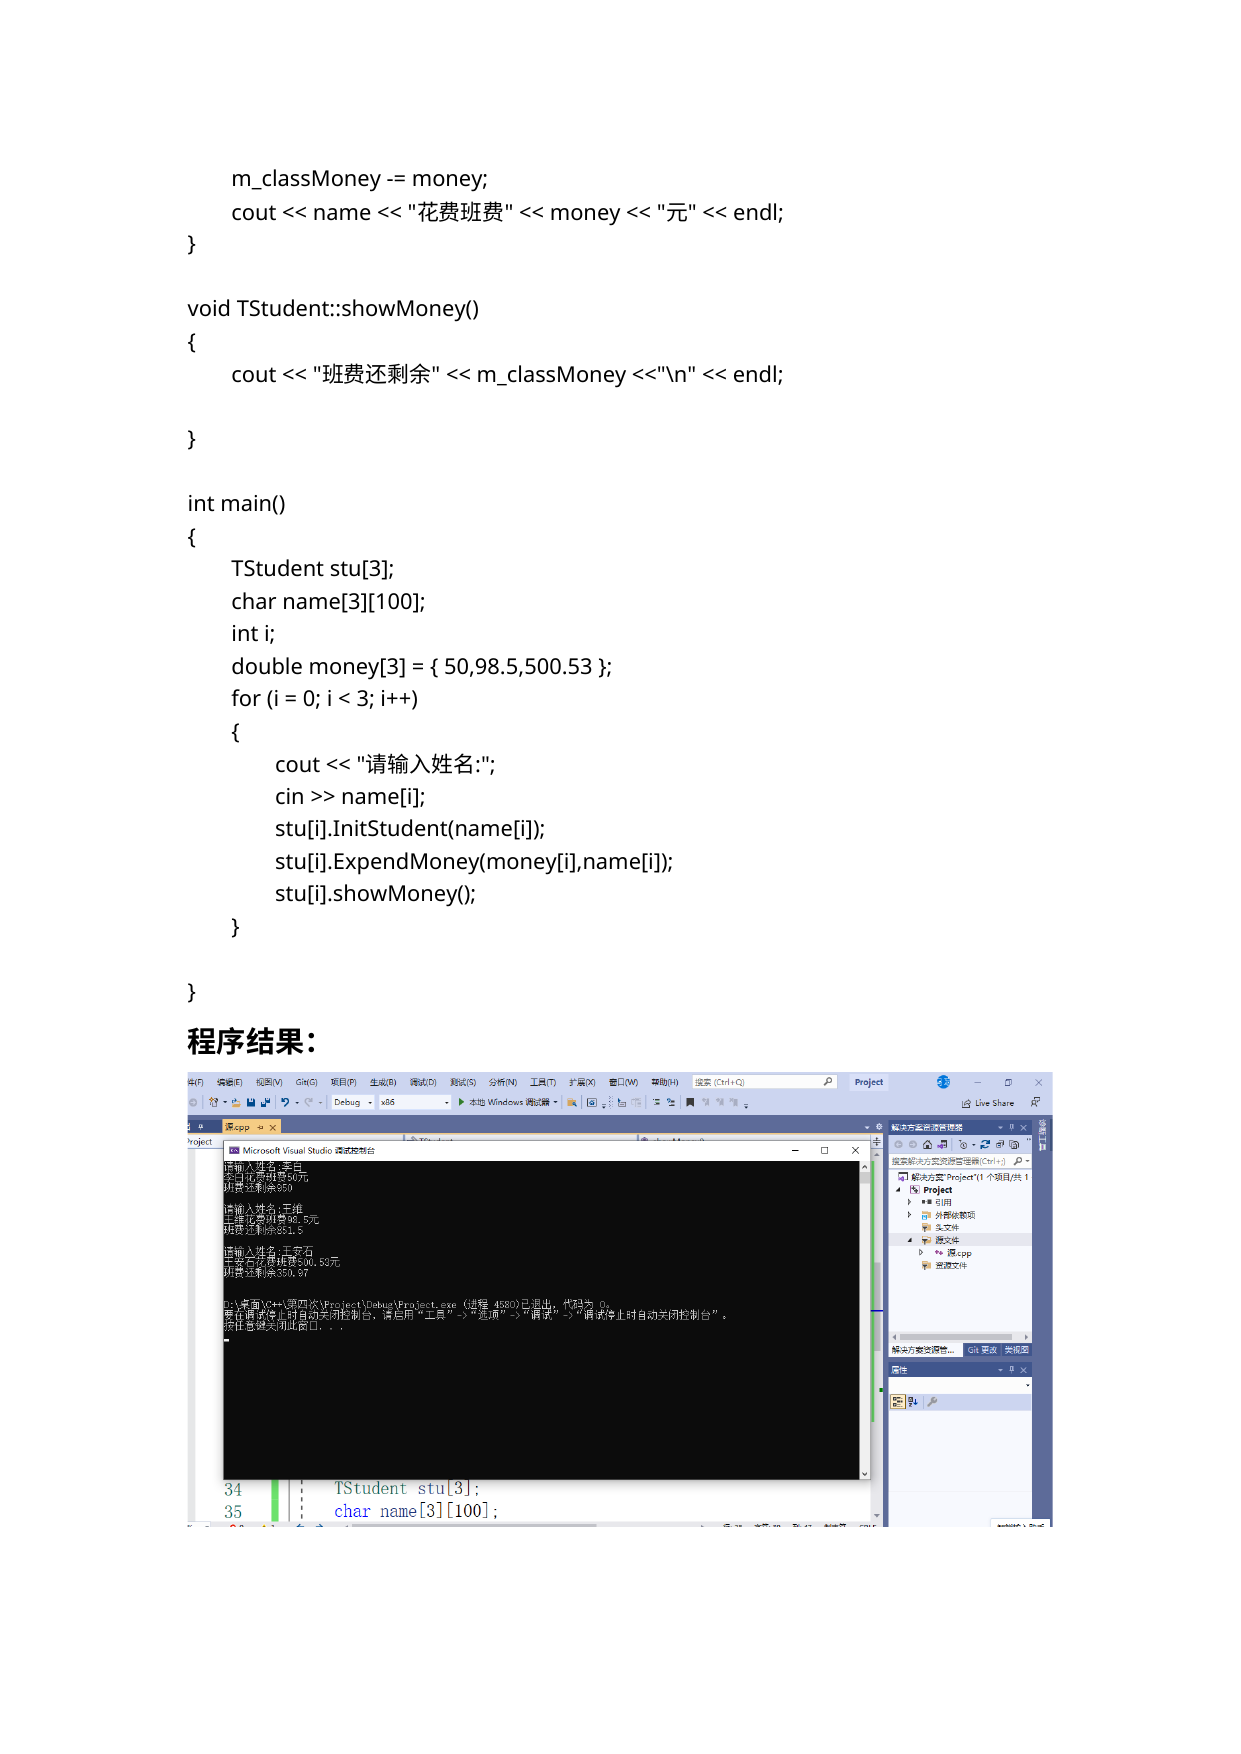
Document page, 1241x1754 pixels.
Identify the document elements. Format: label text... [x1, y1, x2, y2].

text char name[3][100]; [187, 584, 1053, 617]
text stu[i].ExpendMoney(money[i],name[i]); [187, 844, 1053, 877]
text } [187, 422, 1053, 454]
text int main() [187, 487, 1053, 519]
text for (i = 0; i < 3; i++) [187, 682, 1053, 714]
text TStudent stu[3]; [187, 552, 1053, 584]
text cout << "请输入姓名:"; [187, 747, 1053, 779]
text { [187, 519, 1053, 552]
text cout << "班费还剩余" << m_classMoney <<"\n" << endl; [187, 357, 1053, 389]
text } [187, 909, 1053, 942]
text m_classMoney -= money; [187, 162, 1053, 194]
text void TStudent::showMoney() [187, 292, 1053, 324]
text } [187, 974, 1053, 1007]
text cin >> name[i]; [187, 779, 1053, 812]
text stu[i].showMoney(); [187, 877, 1053, 909]
text } [187, 227, 1053, 259]
text { [187, 324, 1053, 357]
text { [187, 714, 1053, 747]
text double money[3] = { 50,98.5,500.53 }; [187, 649, 1053, 682]
text int i; [187, 617, 1053, 649]
text cout << name << "花费班费" << money << "元" << endl; [187, 194, 1053, 227]
text 程序结果： [187, 1007, 1053, 1072]
text stu[i].InitStudent(name[i]); [187, 812, 1053, 844]
picture [187, 1072, 1053, 1527]
